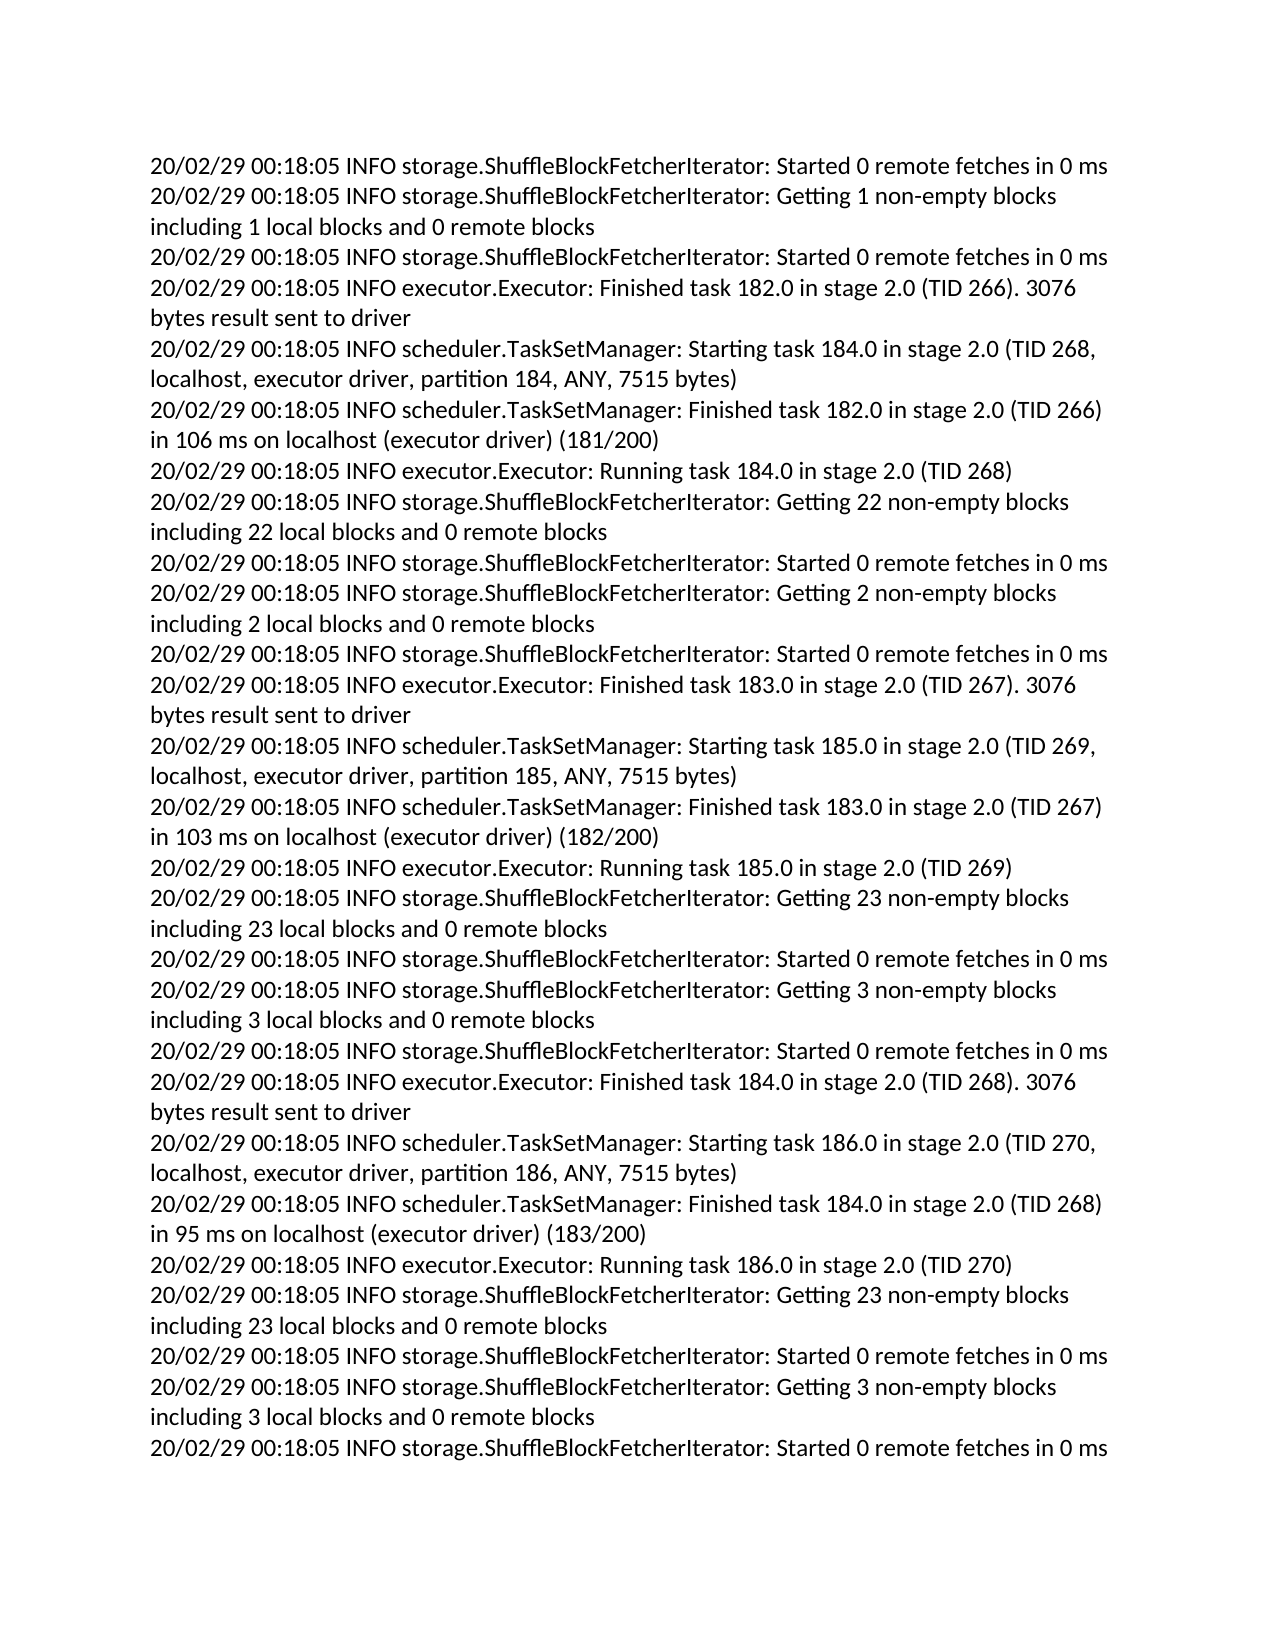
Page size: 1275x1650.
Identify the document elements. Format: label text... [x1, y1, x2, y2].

text 20/02/29 00:18:05 INFO scheduler.TaskSetManager: Starting task 185.0 in stage 2.0 (TID 269, localhost, executor driver, partition 185, ANY, 7515 bytes) [150, 730, 1125, 791]
text 20/02/29 00:18:05 INFO executor.Executor: Running task 185.0 in stage 2.0 (TID 269) [150, 852, 1125, 882]
text 20/02/29 00:18:05 INFO executor.Executor: Finished task 182.0 in stage 2.0 (TID 266). 3076 bytes result sent to driver [150, 272, 1125, 333]
text 20/02/29 00:18:05 INFO executor.Executor: Finished task 183.0 in stage 2.0 (TID 267). 3076 bytes result sent to driver [150, 669, 1125, 730]
text 20/02/29 00:18:05 INFO storage.ShuffleBlockFetcherIterator: Started 0 remote fetches in 0 ms [150, 1432, 1125, 1462]
text 20/02/29 00:18:05 INFO storage.ShuffleBlockFetcherIterator: Started 0 remote fetches in 0 ms [150, 242, 1125, 272]
text 20/02/29 00:18:05 INFO storage.ShuffleBlockFetcherIterator: Started 0 remote fetches in 0 ms [150, 547, 1125, 577]
text 20/02/29 00:18:05 INFO storage.ShuffleBlockFetcherIterator: Started 0 remote fetches in 0 ms [150, 1340, 1125, 1371]
text 20/02/29 00:18:05 INFO storage.ShuffleBlockFetcherIterator: Getting 1 non-empty blocks including 1 local blocks and 0 remote blocks [150, 181, 1125, 242]
text 20/02/29 00:18:05 INFO storage.ShuffleBlockFetcherIterator: Getting 23 non-empty blocks including 23 local blocks and 0 remote blocks [150, 1279, 1125, 1340]
text 20/02/29 00:18:05 INFO scheduler.TaskSetManager: Starting task 184.0 in stage 2.0 (TID 268, localhost, executor driver, partition 184, ANY, 7515 bytes) [150, 333, 1125, 394]
text 20/02/29 00:18:05 INFO executor.Executor: Finished task 184.0 in stage 2.0 (TID 268). 3076 bytes result sent to driver [150, 1066, 1125, 1127]
text 20/02/29 00:18:05 INFO storage.ShuffleBlockFetcherIterator: Getting 2 non-empty blocks including 2 local blocks and 0 remote blocks [150, 577, 1125, 638]
text 20/02/29 00:18:05 INFO storage.ShuffleBlockFetcherIterator: Started 0 remote fetches in 0 ms [150, 150, 1125, 181]
text 20/02/29 00:18:05 INFO scheduler.TaskSetManager: Finished task 184.0 in stage 2.0 (TID 268) in 95 ms on localhost (executor driver) (183/200) [150, 1188, 1125, 1249]
text 20/02/29 00:18:05 INFO scheduler.TaskSetManager: Finished task 183.0 in stage 2.0 (TID 267) in 103 ms on localhost (executor driver) (182/200) [150, 791, 1125, 852]
text 20/02/29 00:18:05 INFO executor.Executor: Running task 184.0 in stage 2.0 (TID 268) [150, 455, 1125, 486]
text 20/02/29 00:18:05 INFO storage.ShuffleBlockFetcherIterator: Started 0 remote fetches in 0 ms [150, 1035, 1125, 1066]
text 20/02/29 00:18:05 INFO storage.ShuffleBlockFetcherIterator: Started 0 remote fetches in 0 ms [150, 638, 1125, 669]
text 20/02/29 00:18:05 INFO storage.ShuffleBlockFetcherIterator: Getting 3 non-empty blocks including 3 local blocks and 0 remote blocks [150, 1371, 1125, 1432]
text 20/02/29 00:18:05 INFO storage.ShuffleBlockFetcherIterator: Getting 3 non-empty blocks including 3 local blocks and 0 remote blocks [150, 974, 1125, 1035]
text 20/02/29 00:18:05 INFO scheduler.TaskSetManager: Starting task 186.0 in stage 2.0 (TID 270, localhost, executor driver, partition 186, ANY, 7515 bytes) [150, 1127, 1125, 1188]
text 20/02/29 00:18:05 INFO storage.ShuffleBlockFetcherIterator: Getting 22 non-empty blocks including 22 local blocks and 0 remote blocks [150, 486, 1125, 547]
text 20/02/29 00:18:05 INFO executor.Executor: Running task 186.0 in stage 2.0 (TID 270) [150, 1249, 1125, 1279]
text 20/02/29 00:18:05 INFO scheduler.TaskSetManager: Finished task 182.0 in stage 2.0 (TID 266) in 106 ms on localhost (executor driver) (181/200) [150, 394, 1125, 455]
text 20/02/29 00:18:05 INFO storage.ShuffleBlockFetcherIterator: Getting 23 non-empty blocks including 23 local blocks and 0 remote blocks [150, 882, 1125, 943]
text 20/02/29 00:18:05 INFO storage.ShuffleBlockFetcherIterator: Started 0 remote fetches in 0 ms [150, 943, 1125, 974]
